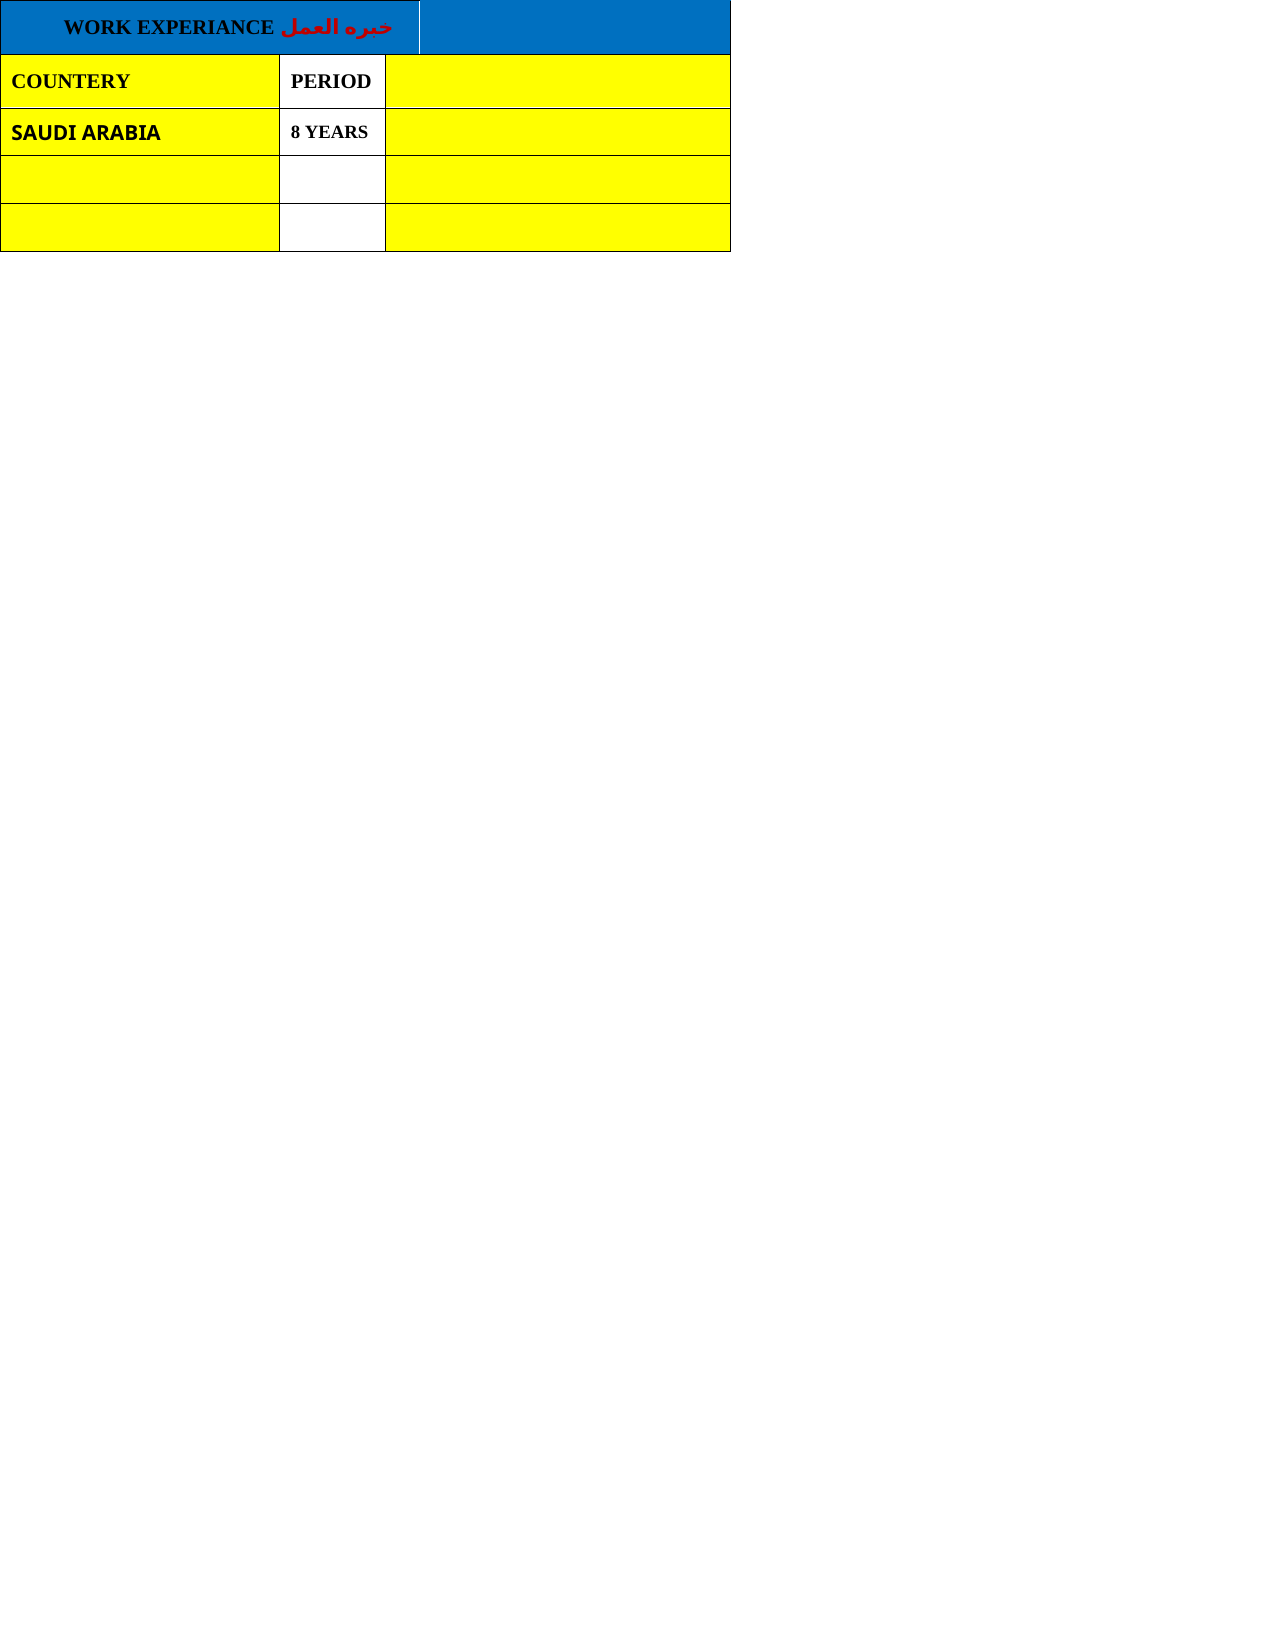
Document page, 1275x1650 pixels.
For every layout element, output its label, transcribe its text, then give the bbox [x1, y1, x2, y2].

table_cell [386, 1, 419, 54]
table_cell SAUDI ARABIA [1, 109, 279, 155]
table_cell 8 YEARS [280, 109, 385, 155]
table_cell COUNTERY [1, 55, 279, 107]
table_cell [386, 156, 730, 203]
table_cell [1, 156, 279, 203]
table_cell PERIOD [280, 55, 385, 107]
table_cell WORK EXPERIANCE خبره العمل [1, 1, 386, 54]
table_cell [386, 55, 730, 107]
table_cell [420, 0, 731, 54]
table_cell [1, 204, 279, 251]
table_cell [280, 156, 385, 203]
table_cell [386, 204, 730, 251]
table_cell [280, 204, 385, 251]
table_cell [386, 109, 730, 155]
